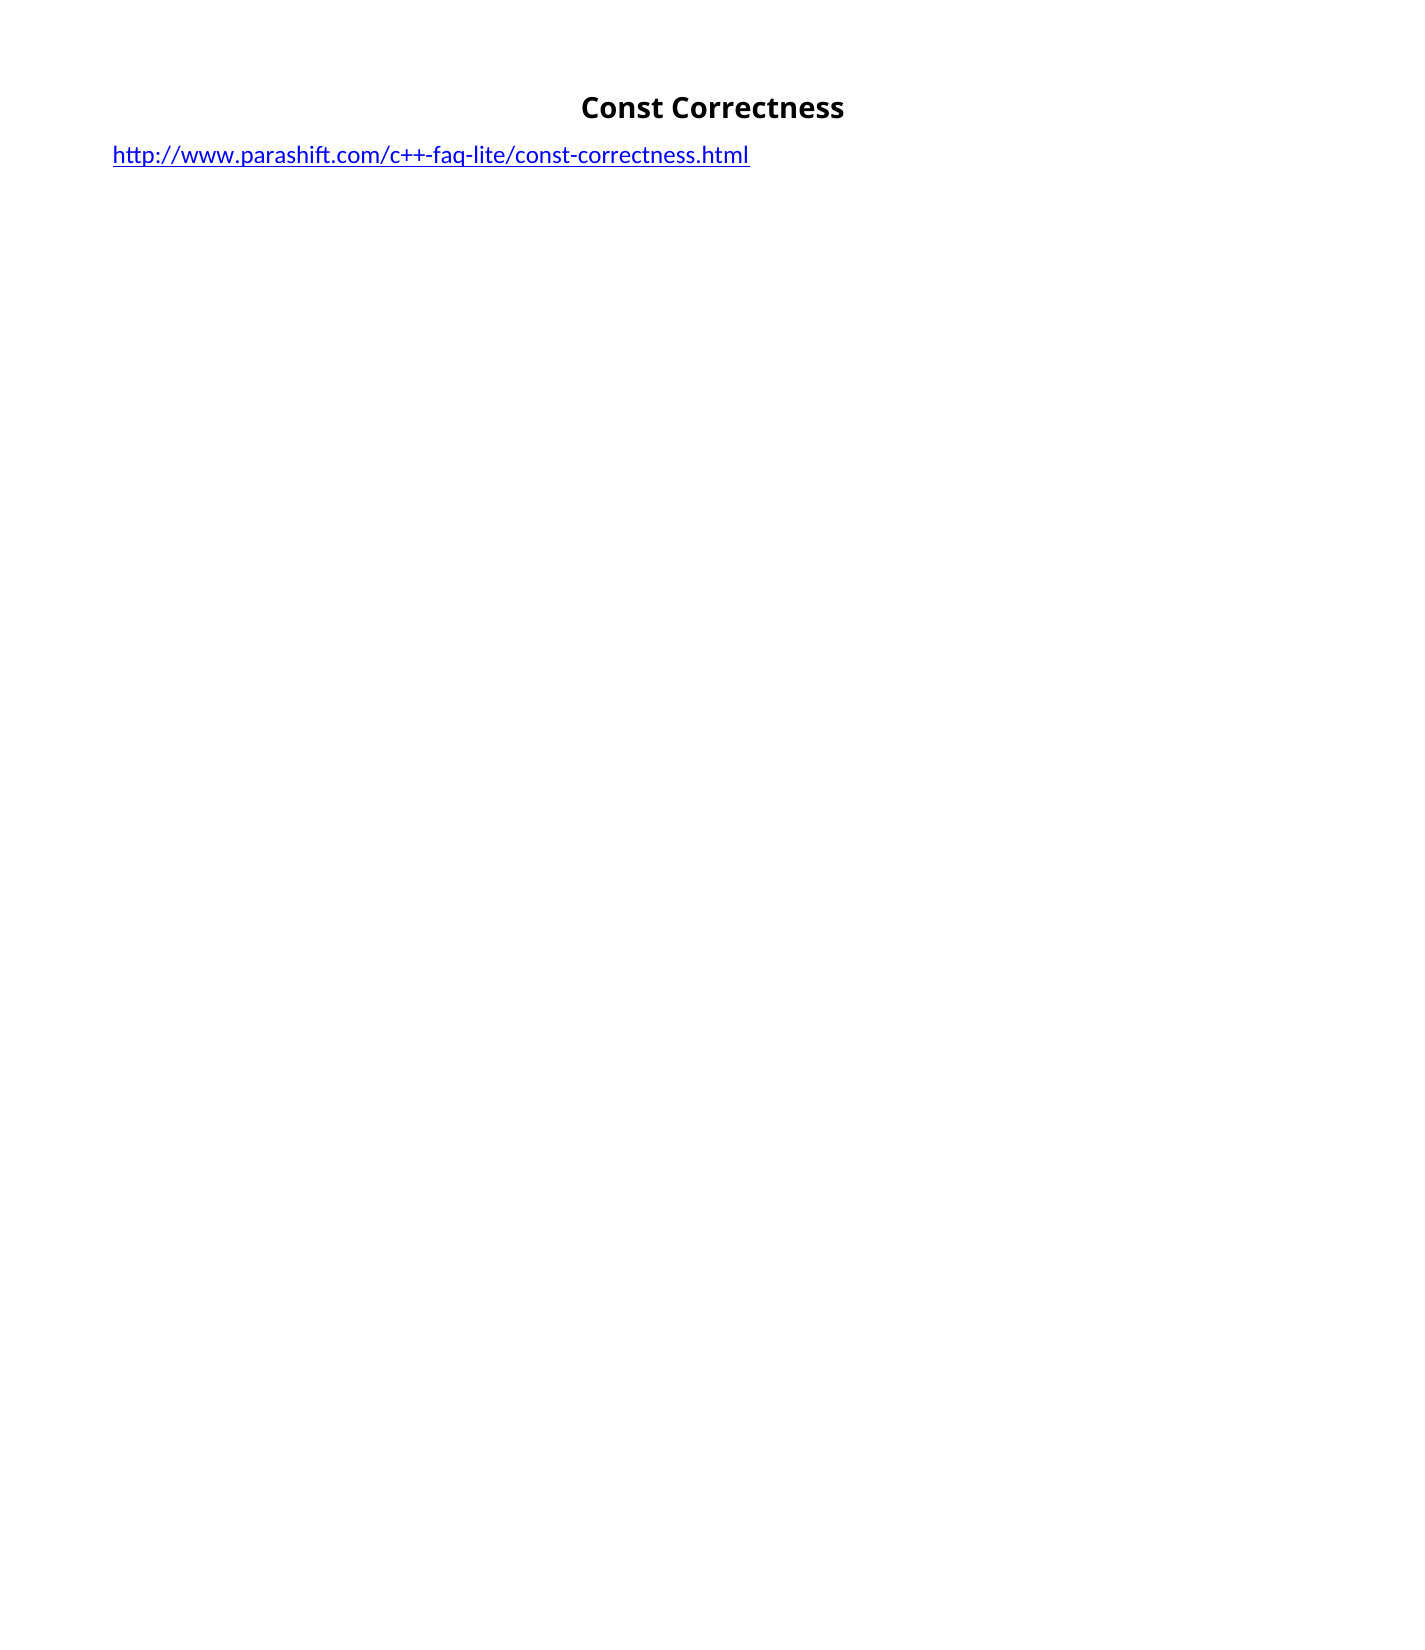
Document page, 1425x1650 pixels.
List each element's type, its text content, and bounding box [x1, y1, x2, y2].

text http://www.parashift.com/c++-faq-lite/const-correctness.html [112, 140, 1312, 170]
subtitle Const Correctness [112, 87, 1312, 127]
